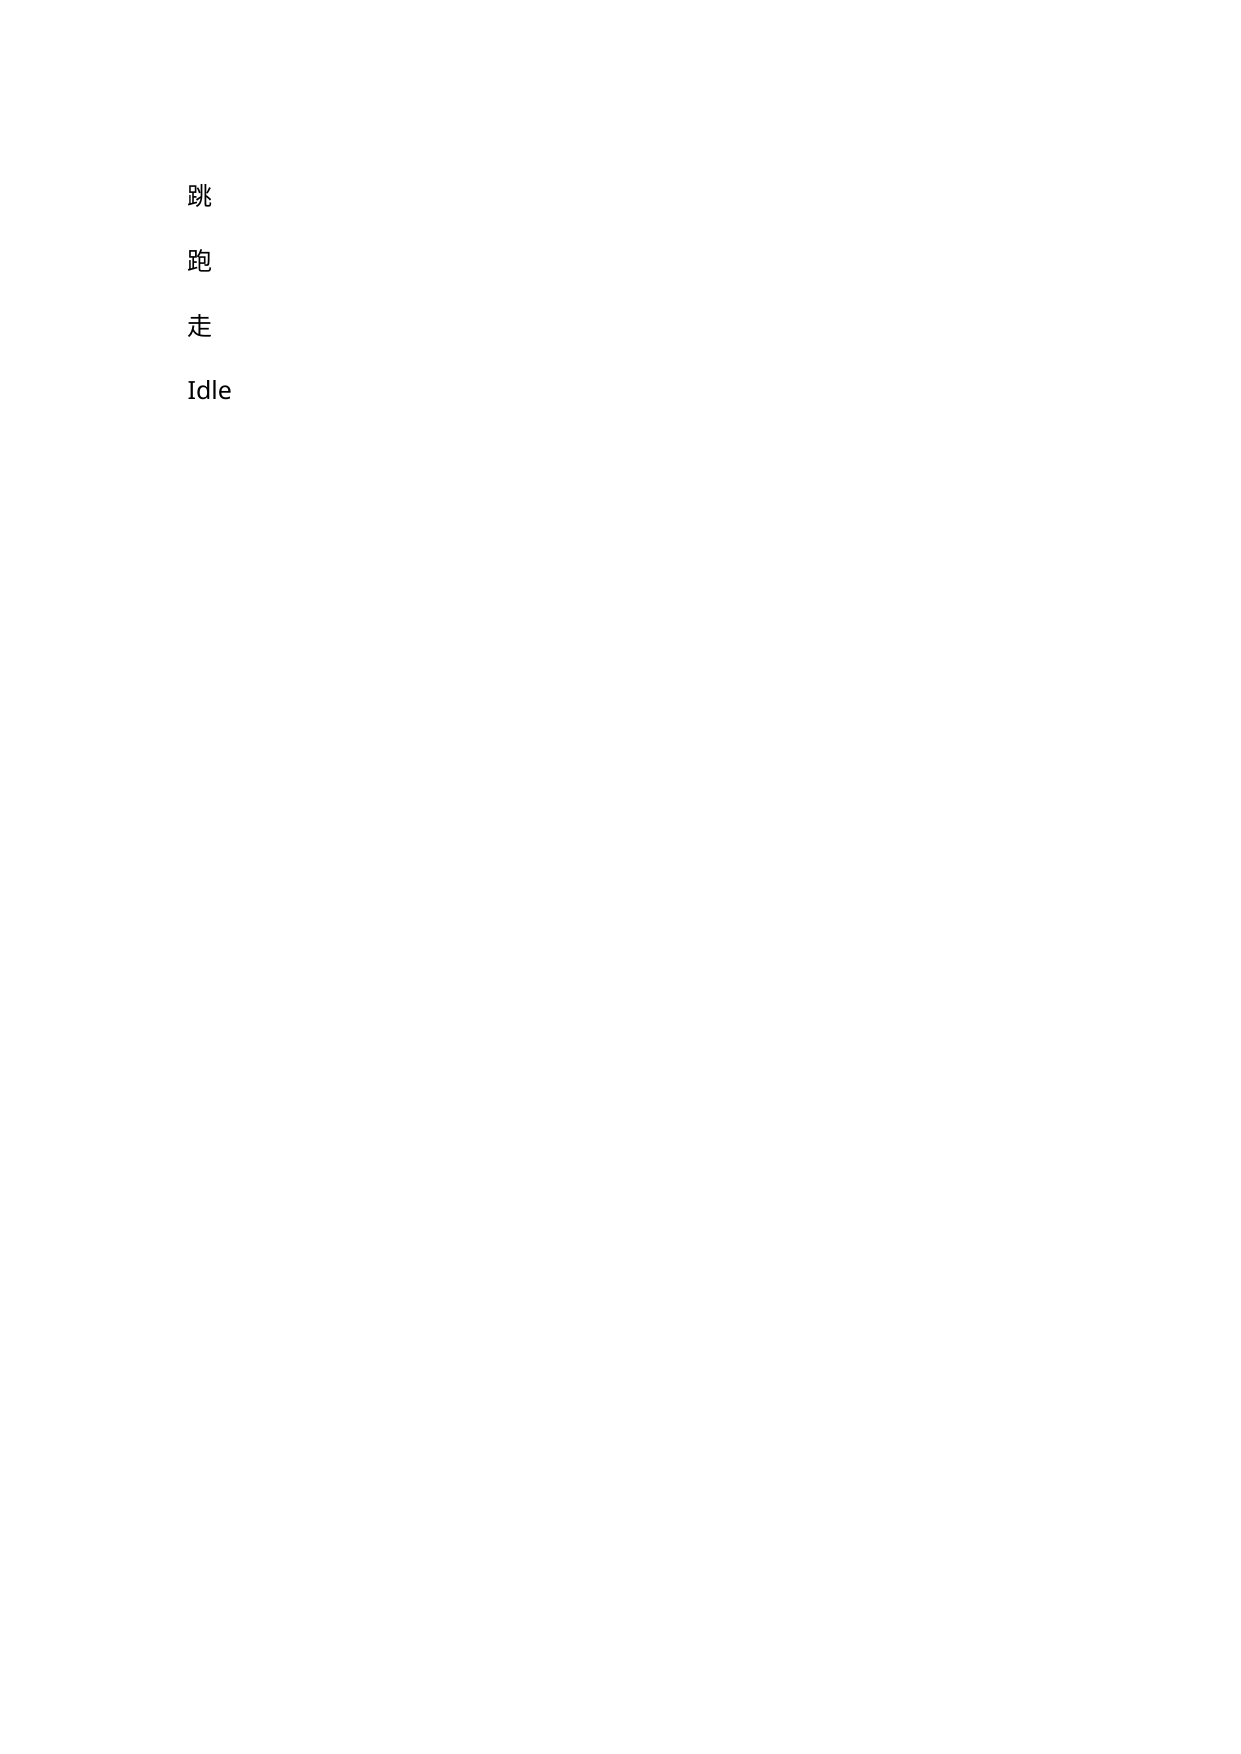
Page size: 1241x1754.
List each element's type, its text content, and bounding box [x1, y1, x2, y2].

text 跑 [187, 227, 1053, 292]
text Idle [187, 357, 1053, 422]
text 走 [187, 292, 1053, 357]
text 跳 [187, 162, 1053, 227]
